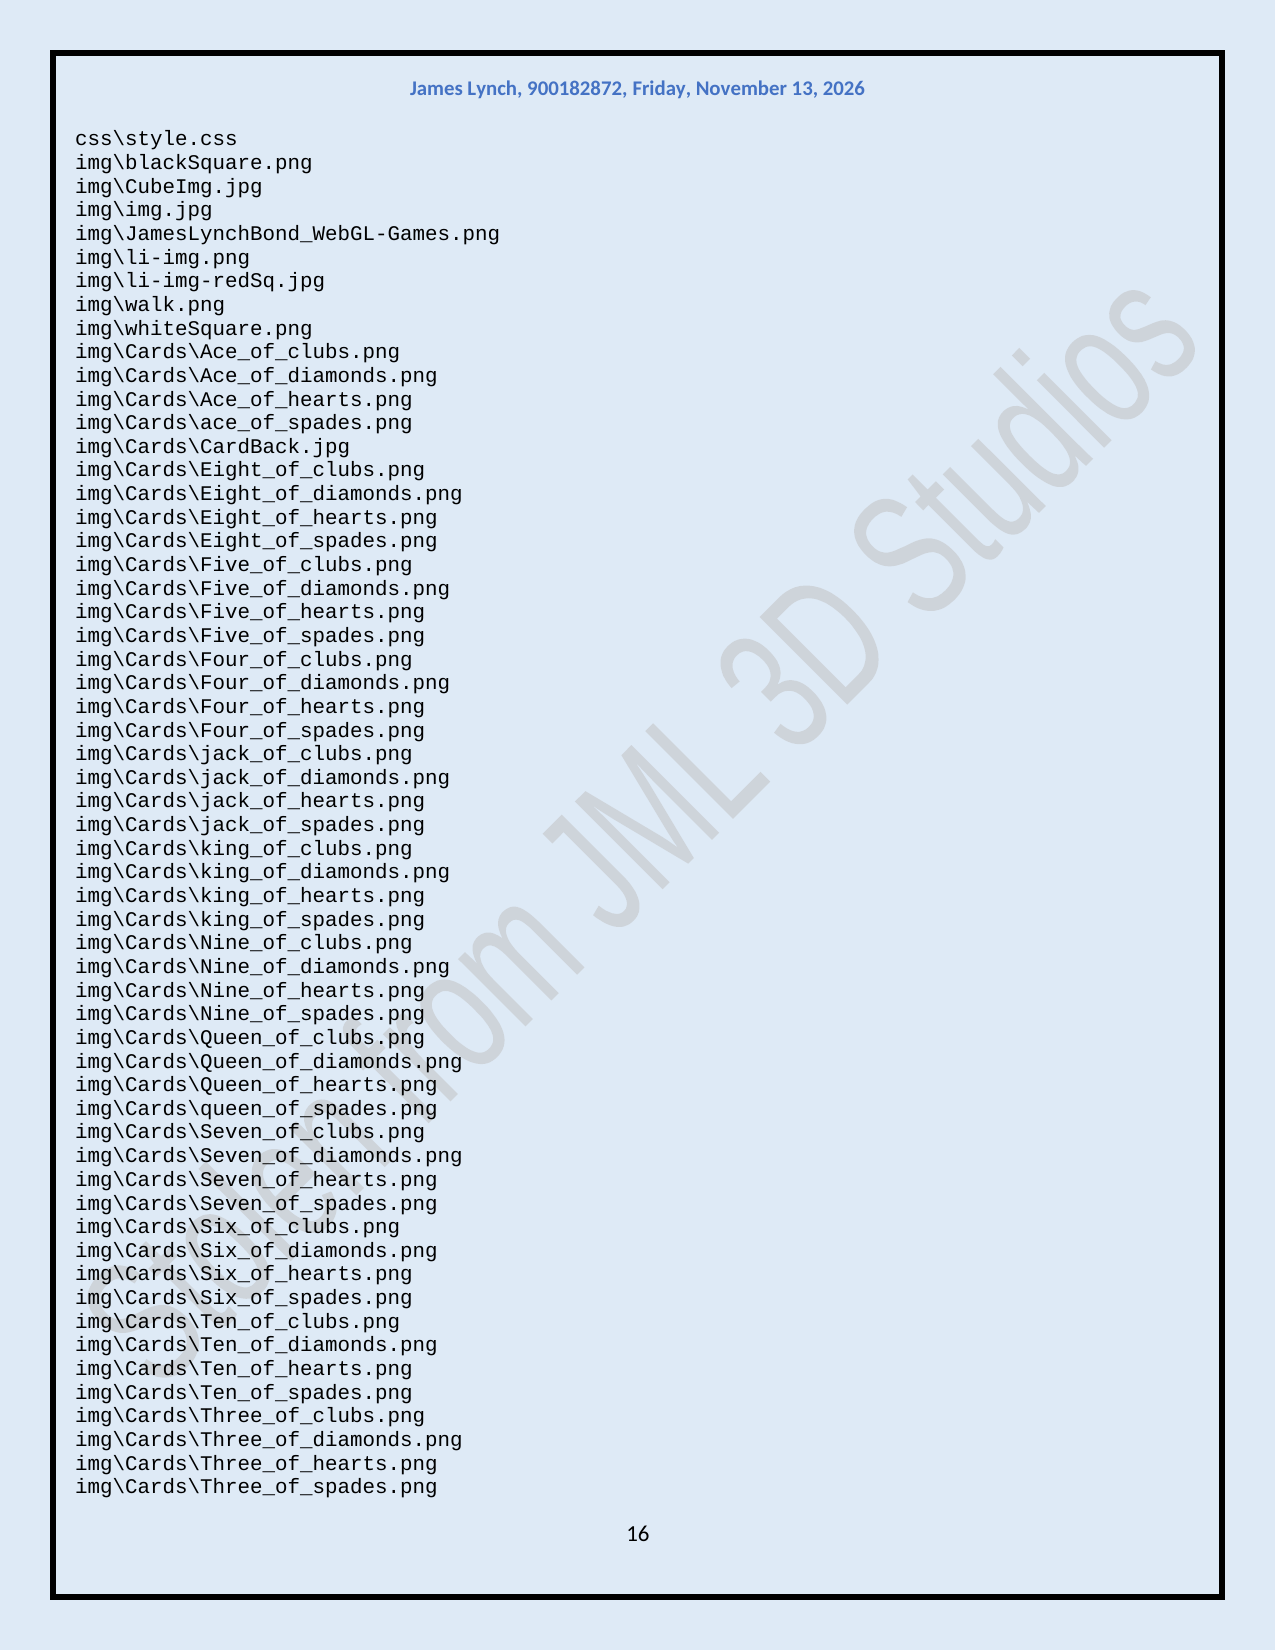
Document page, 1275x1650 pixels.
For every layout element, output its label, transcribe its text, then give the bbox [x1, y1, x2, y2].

text img\Cards\Three_of_clubs.png [75, 1405, 1200, 1429]
text img\Cards\Ace_of_diamonds.png [75, 365, 1200, 388]
text img\Cards\Four_of_diamonds.png [75, 672, 1200, 696]
text img\Cards\king_of_spades.png [75, 909, 1200, 932]
text img\Cards\Nine_of_diamonds.png [75, 956, 1200, 980]
text img\Cards\Ace_of_hearts.png [75, 388, 1200, 412]
text img\Cards\CardBack.jpg [75, 436, 1200, 459]
text img\Cards\Seven_of_clubs.png [75, 1122, 1200, 1145]
text img\Cards\jack_of_hearts.png [75, 791, 1200, 814]
text img\Cards\Five_of_diamonds.png [75, 578, 1200, 601]
text img\Cards\Four_of_clubs.png [75, 649, 1200, 672]
text img\li-img.png [75, 247, 1200, 270]
text img\Cards\Six_of_hearts.png [75, 1263, 1200, 1287]
text img\Cards\Six_of_clubs.png [75, 1216, 1200, 1240]
text css\style.css [75, 128, 1200, 152]
text img\Cards\Four_of_spades.png [75, 719, 1200, 743]
text img\Cards\Five_of_hearts.png [75, 601, 1200, 625]
text img\blackSquare.png [75, 152, 1200, 176]
text img\Cards\Six_of_spades.png [75, 1287, 1200, 1311]
text img\CubeImg.jpg [75, 176, 1200, 199]
text img\Cards\Eight_of_hearts.png [75, 507, 1200, 530]
text img\Cards\king_of_clubs.png [75, 838, 1200, 861]
text img\Cards\Three_of_spades.png [75, 1476, 1200, 1500]
text img\walk.png [75, 294, 1200, 318]
text img\whiteSquare.png [75, 318, 1200, 341]
text img\Cards\Four_of_hearts.png [75, 696, 1200, 719]
text img\Cards\king_of_diamonds.png [75, 861, 1200, 885]
text img\JamesLynchBond_WebGL-Games.png [75, 223, 1200, 247]
text img\Cards\Queen_of_diamonds.png [75, 1051, 1200, 1074]
text img\Cards\queen_of_spades.png [75, 1098, 1200, 1122]
text img\Cards\Three_of_diamonds.png [75, 1429, 1200, 1453]
text img\Cards\jack_of_spades.png [75, 814, 1200, 838]
text img\Cards\Queen_of_hearts.png [75, 1074, 1200, 1098]
text img\img.jpg [75, 199, 1200, 223]
text img\Cards\Ace_of_clubs.png [75, 341, 1200, 365]
text img\li-img-redSq.jpg [75, 270, 1200, 294]
text img\Cards\ace_of_spades.png [75, 412, 1200, 436]
text img\Cards\Nine_of_clubs.png [75, 932, 1200, 956]
text img\Cards\Three_of_hearts.png [75, 1453, 1200, 1476]
text img\Cards\Eight_of_diamonds.png [75, 483, 1200, 507]
text img\Cards\Ten_of_spades.png [75, 1382, 1200, 1405]
text img\Cards\jack_of_diamonds.png [75, 767, 1200, 791]
text img\Cards\jack_of_clubs.png [75, 743, 1200, 767]
text img\Cards\Nine_of_spades.png [75, 1003, 1200, 1027]
text img\Cards\Six_of_diamonds.png [75, 1240, 1200, 1263]
text img\Cards\Eight_of_spades.png [75, 530, 1200, 554]
text img\Cards\Five_of_clubs.png [75, 554, 1200, 578]
text img\Cards\Nine_of_hearts.png [75, 980, 1200, 1003]
text img\Cards\Seven_of_diamonds.png [75, 1145, 1200, 1169]
text img\Cards\Ten_of_clubs.png [75, 1311, 1200, 1334]
text img\Cards\Eight_of_clubs.png [75, 459, 1200, 483]
text img\Cards\Queen_of_clubs.png [75, 1027, 1200, 1051]
text img\Cards\king_of_hearts.png [75, 885, 1200, 909]
text img\Cards\Seven_of_spades.png [75, 1192, 1200, 1216]
text img\Cards\Ten_of_hearts.png [75, 1358, 1200, 1382]
text img\Cards\Seven_of_hearts.png [75, 1169, 1200, 1192]
text img\Cards\Ten_of_diamonds.png [75, 1334, 1200, 1358]
text img\Cards\Five_of_spades.png [75, 625, 1200, 649]
